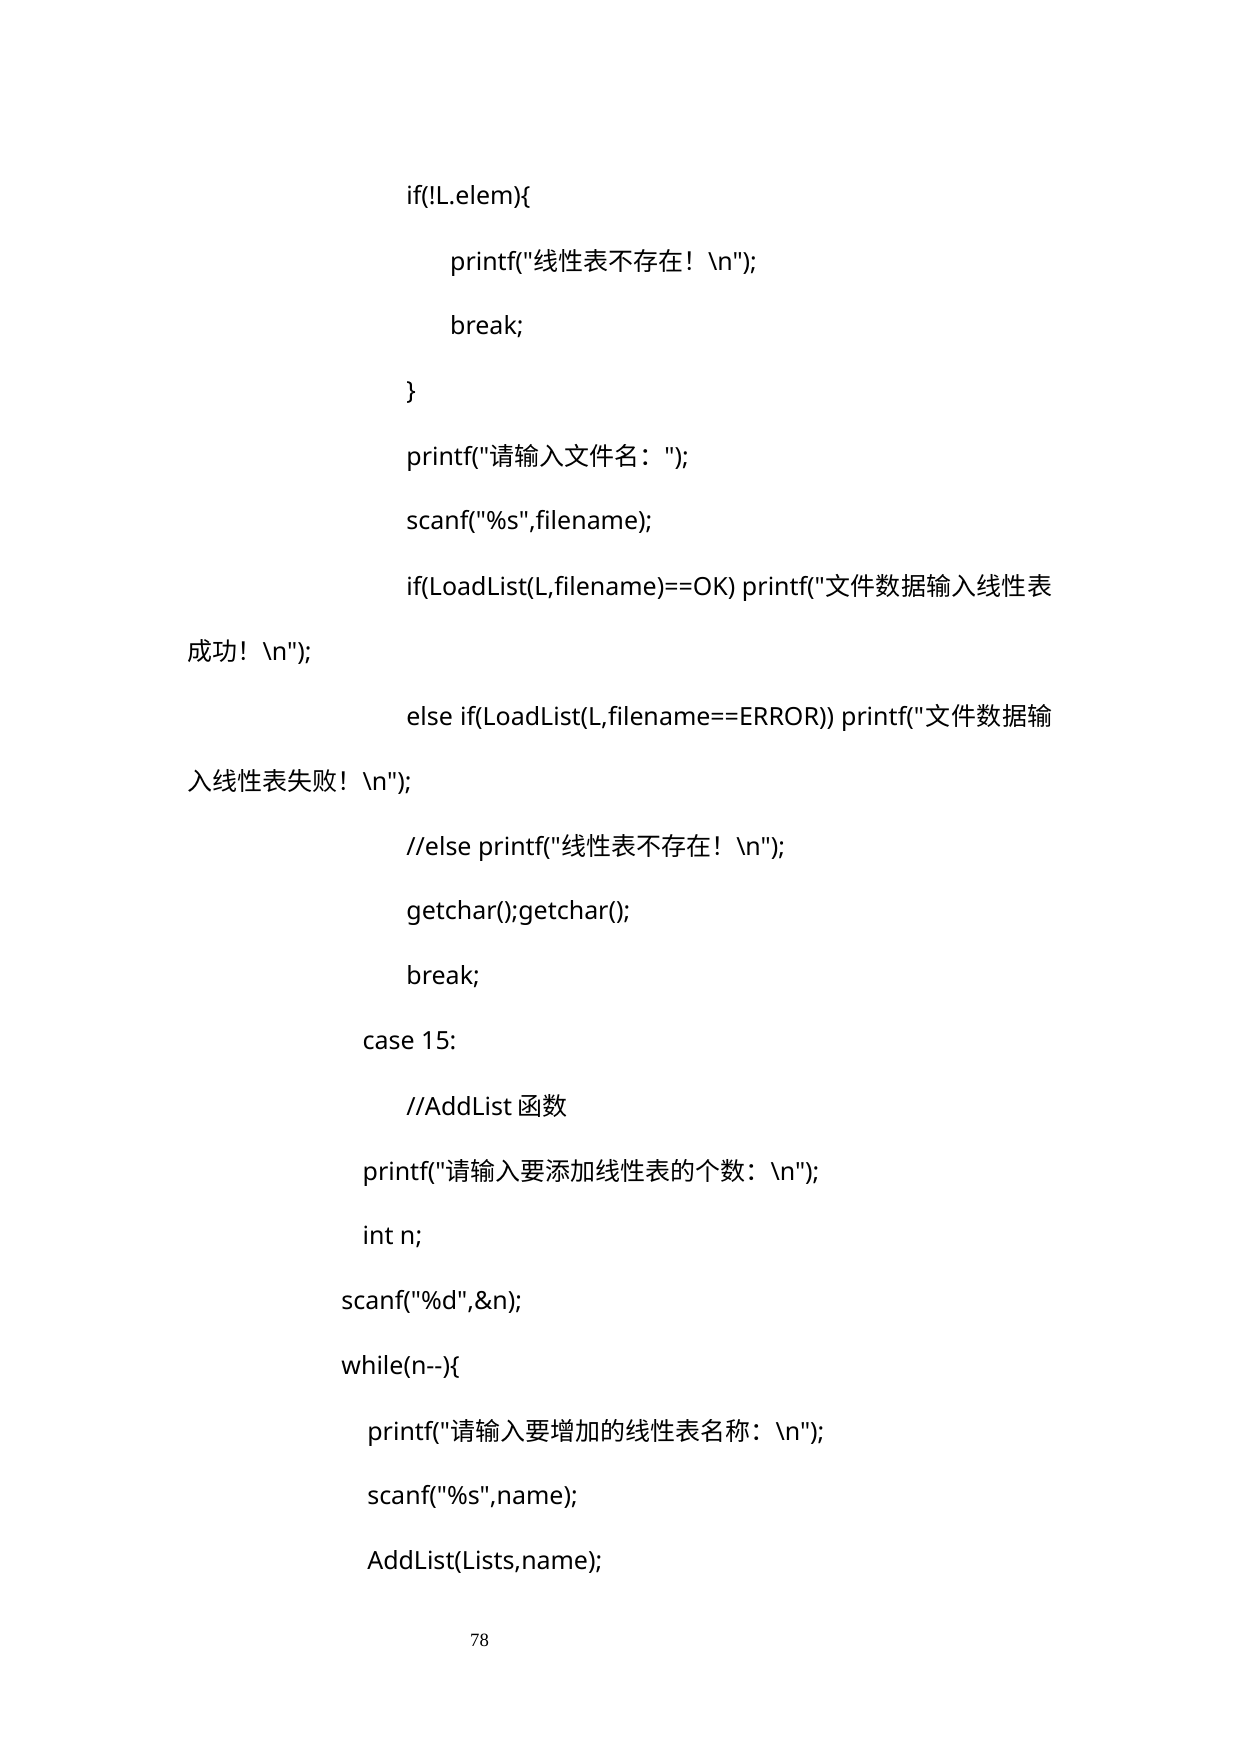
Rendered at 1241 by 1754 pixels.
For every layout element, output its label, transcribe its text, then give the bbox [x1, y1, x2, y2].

text scanf("%d",&n); [187, 1267, 1053, 1332]
text getchar();getchar(); [187, 877, 1053, 942]
text scanf("%s",name); [187, 1462, 1053, 1527]
text break; [187, 292, 1053, 357]
text AddList(Lists,name); [187, 1527, 1053, 1592]
text printf("请输入要增加的线性表名称：\n"); [187, 1397, 1053, 1462]
text int n; [187, 1202, 1053, 1267]
text printf("请输入要添加线性表的个数：\n"); [187, 1137, 1053, 1202]
text //else printf("线性表不存在！\n"); [187, 812, 1053, 877]
text if(!L.elem){ [187, 162, 1053, 227]
text scanf("%s",filename); [187, 487, 1053, 552]
text if(LoadList(L,filename)==OK) printf("文件数据输入线性表成功！\n"); [187, 552, 1053, 682]
text printf("请输入文件名："); [187, 422, 1053, 487]
text while(n--){ [187, 1332, 1053, 1397]
text break; [187, 942, 1053, 1007]
text case 15: [187, 1007, 1053, 1072]
text } [187, 357, 1053, 422]
text //AddList函数 [187, 1072, 1053, 1137]
text else if(LoadList(L,filename==ERROR)) printf("文件数据输入线性表失败！\n"); [187, 682, 1053, 812]
text printf("线性表不存在！\n"); [187, 227, 1053, 292]
